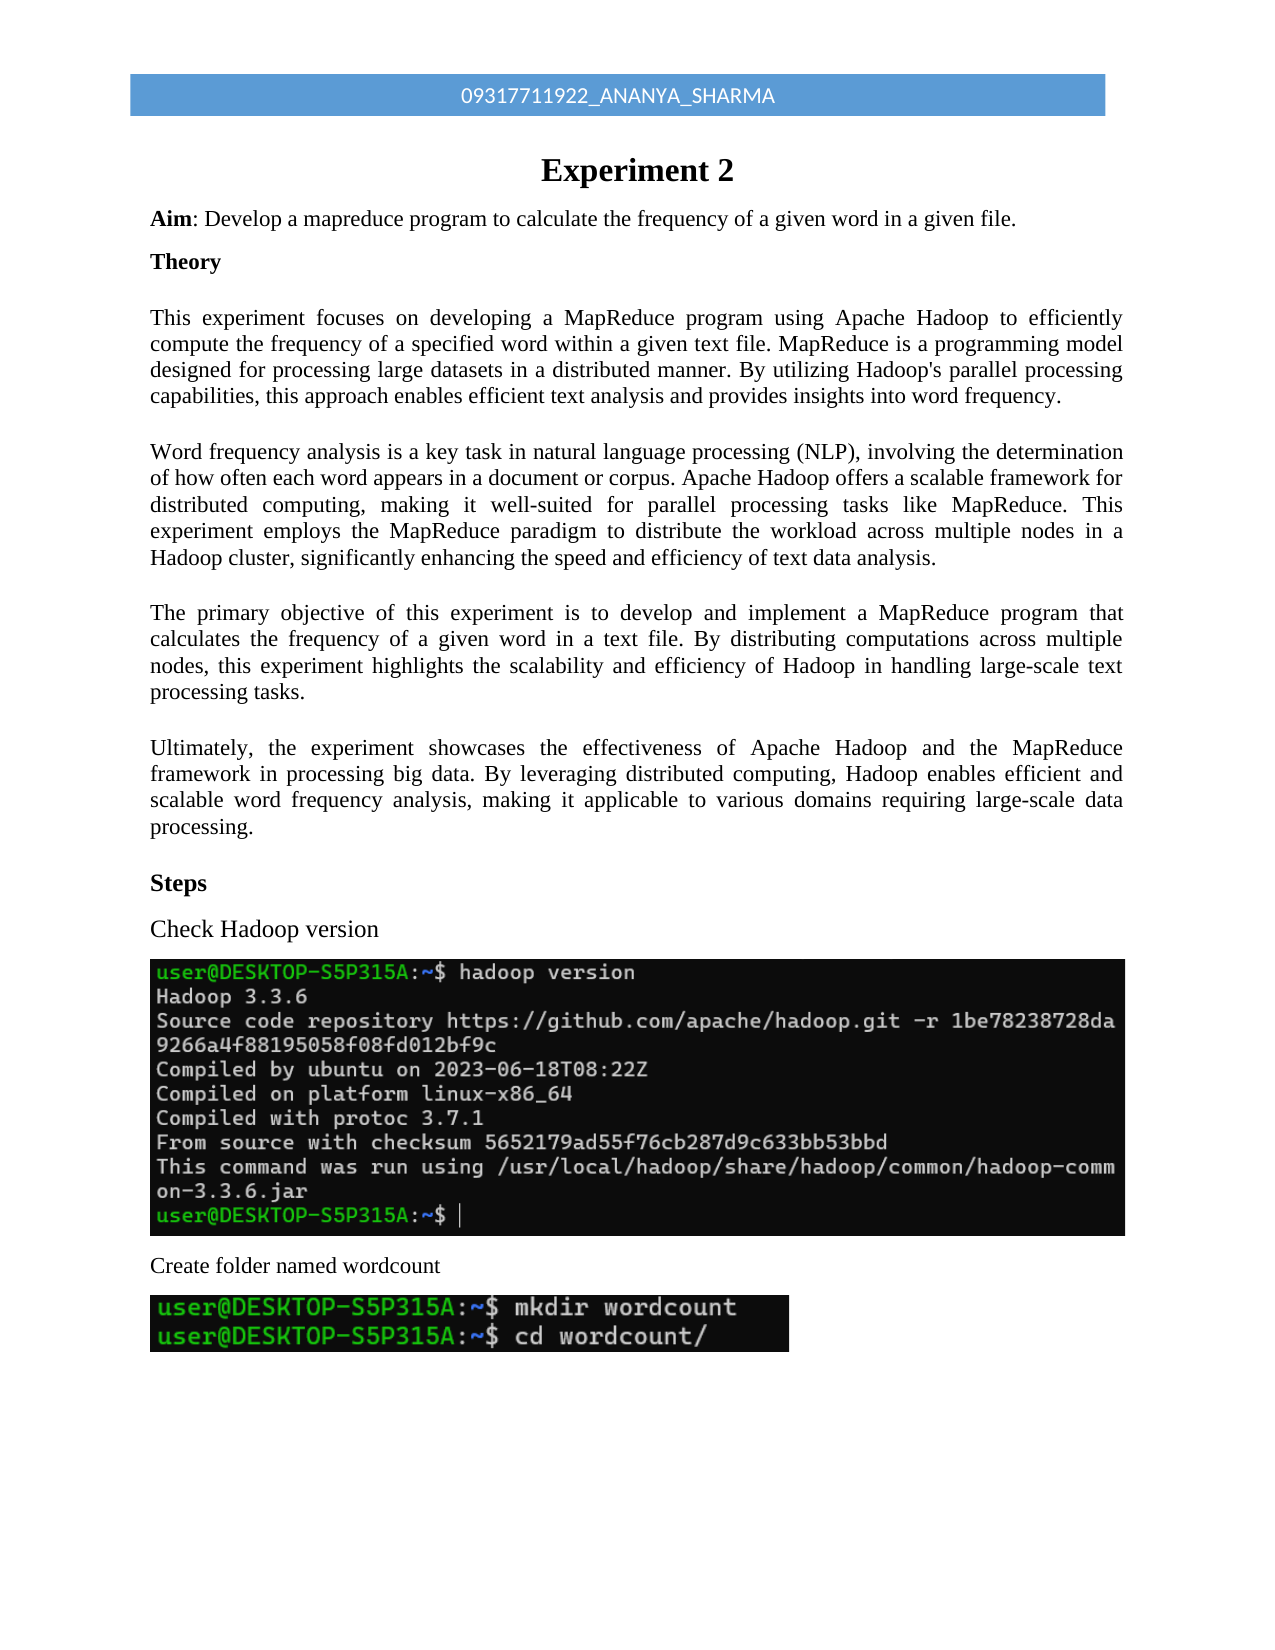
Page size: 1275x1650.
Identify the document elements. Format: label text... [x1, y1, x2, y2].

text Aim: Develop a mapreduce program to calculate the frequency of a given word in a given file. [150, 205, 1125, 231]
text Check Hadoop version [150, 914, 1125, 942]
text Word frequency analysis is a key task in natural language processing (NLP), involving the determination of how often each word appears in a document or corpus. Apache Hadoop offers a scalable framework for distributed computing, making it well-suited for parallel processing tasks like MapReduce. This experiment employs the MapReduce paradigm to distribute the workload across multiple nodes in a Hadoop cluster, significantly enhancing the speed and efficiency of text data analysis. [150, 438, 1125, 570]
text Theory [150, 248, 1125, 274]
text Experiment 2 [150, 150, 1125, 188]
text This experiment focuses on developing a MapReduce program using Apache Hadoop to efficiently compute the frequency of a specified word within a given text file. MapReduce is a programming model designed for processing large datasets in a distributed manner. By utilizing Hadoop's parallel processing capabilities, this approach enables efficient text analysis and provides insights into word frequency. [150, 303, 1125, 409]
text Steps [150, 868, 1125, 897]
text The primary objective of this experiment is to develop and implement a MapReduce program that calculates the frequency of a given word in a text file. By distributing computations across multiple nodes, this experiment highlights the scalability and efficiency of Hadoop in handling large-scale text processing tasks. [150, 599, 1125, 704]
picture [150, 959, 1125, 1236]
picture [150, 1295, 790, 1352]
text Create folder named wordcount [150, 1252, 1125, 1278]
text Ultimately, the experiment showcases the effectiveness of Apache Hadoop and the MapReduce framework in processing big data. By leveraging distributed computing, Hadoop enables efficient and scalable word frequency analysis, making it applicable to various domains requiring large-scale data processing. [150, 734, 1125, 839]
